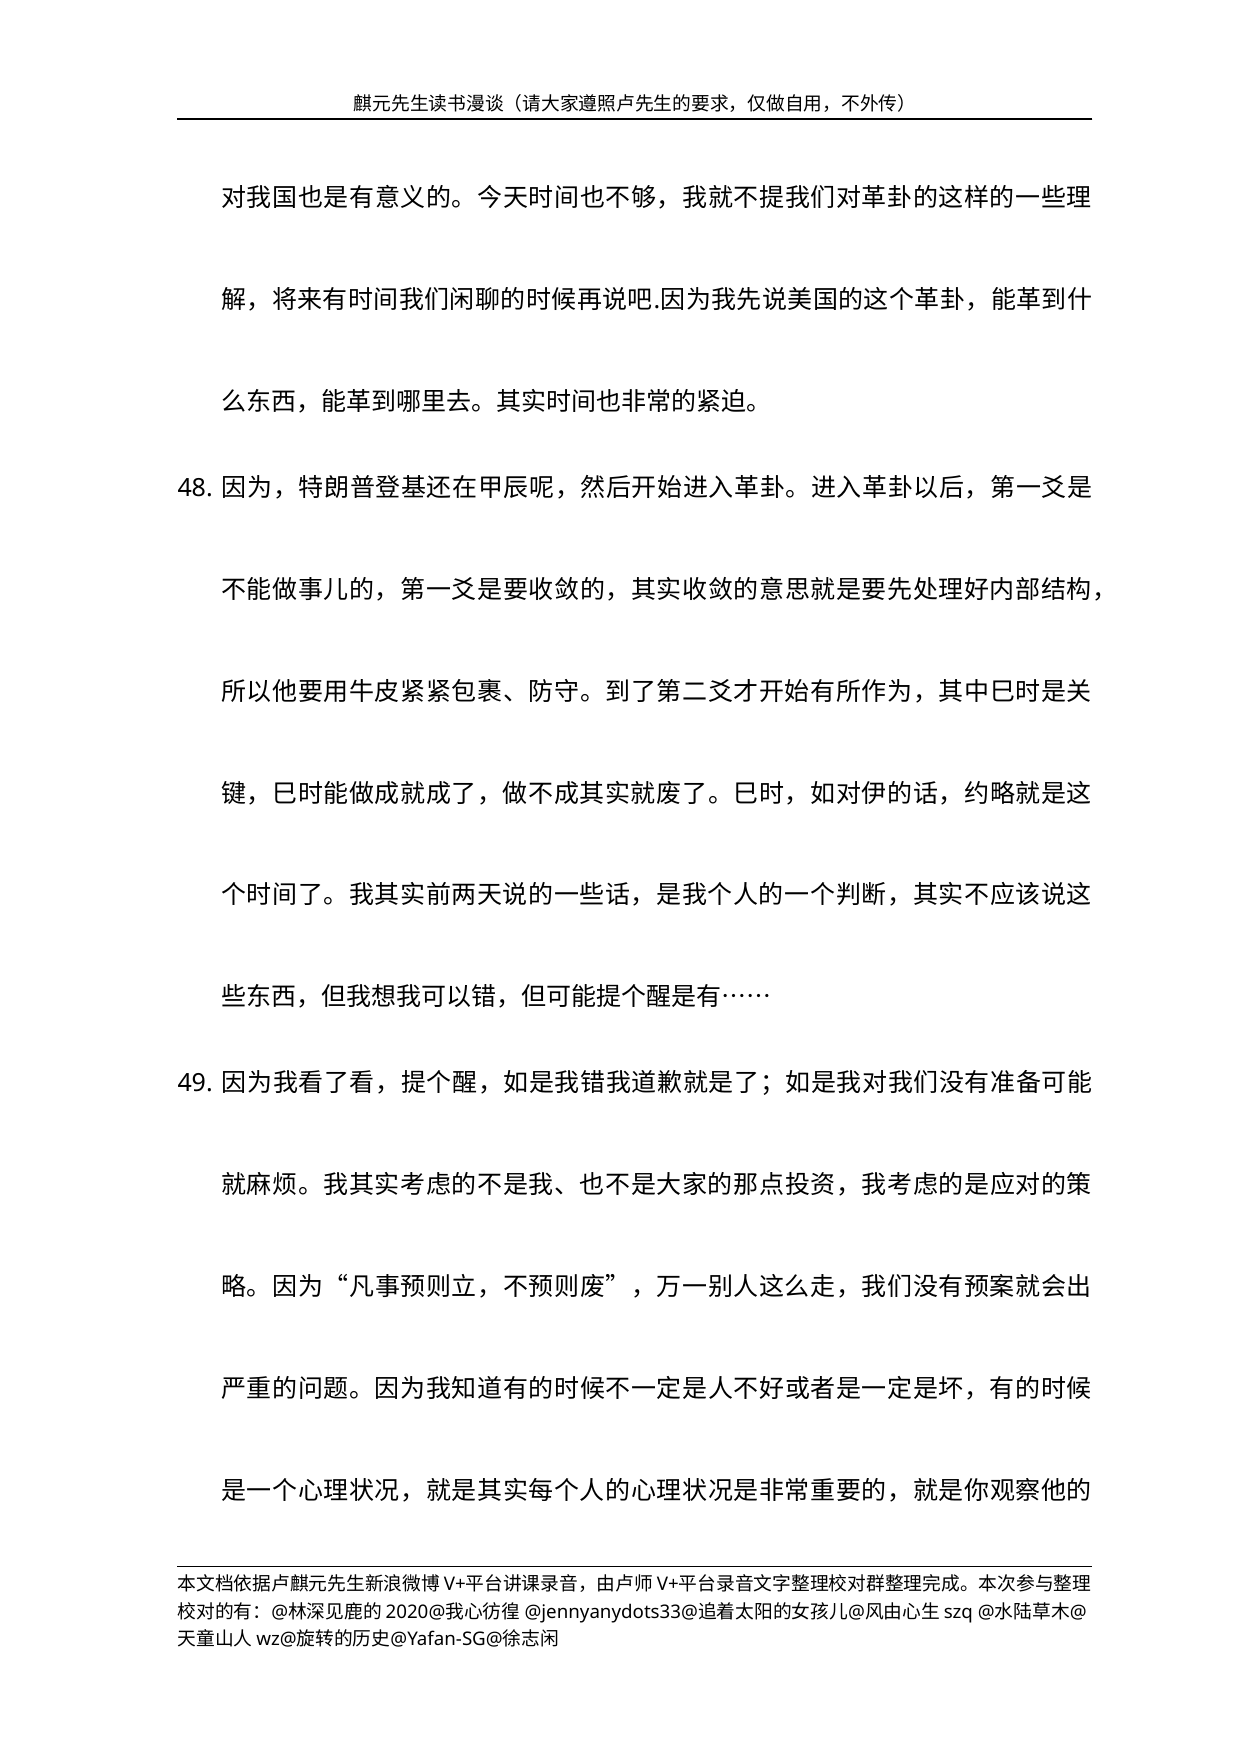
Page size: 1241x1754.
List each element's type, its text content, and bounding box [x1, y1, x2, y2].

list ﻿因为，特朗普登基还在甲辰呢，然后开始进入革卦。进入革卦以后，第一爻是不能做事儿的，第一爻是要收敛的，其实收敛的意思就是要先处理好内部结构，所以他要用牛皮紧紧包裹、防守。到了第二爻才开始有所作为，其中巳时是关键，巳时能做成就成了，做不成其实就废了。巳时，如对伊的话，约略就是这个时间了。我其实前两天说的一些话，是我个人的一个判断，其实不应该说这些东西，但我想我可以错，但可能提个醒是有…… [177, 452, 1092, 1029]
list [177, 162, 1092, 433]
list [177, 1047, 1092, 1522]
